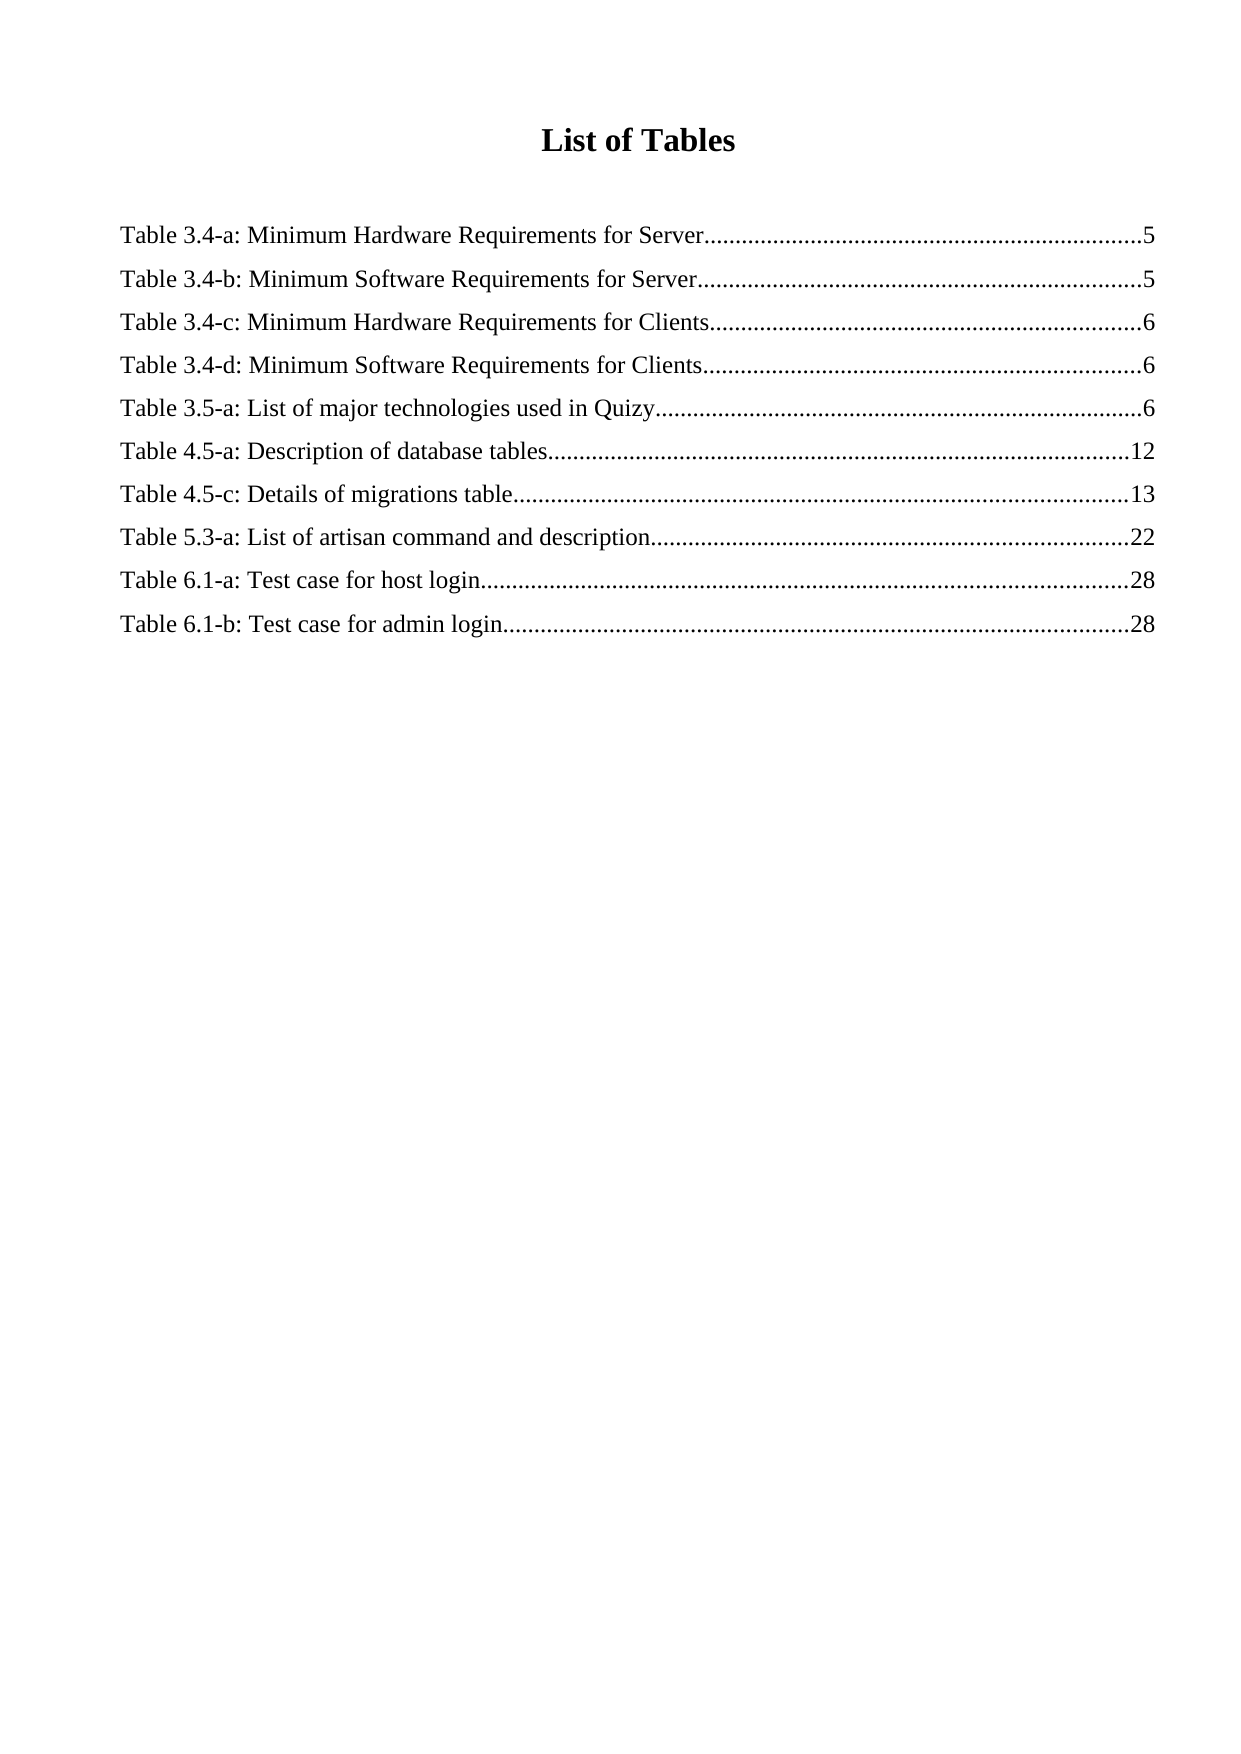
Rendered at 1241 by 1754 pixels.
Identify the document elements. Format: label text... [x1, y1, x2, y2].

text Table 3.4-b: Minimum Software Requirements for Server 5 [120, 264, 1156, 292]
text Table 3.4-d: Minimum Software Requirements for Clients 6 [120, 350, 1156, 379]
subtitle List of Tables [120, 120, 1156, 158]
text Table 3.4-c: Minimum Hardware Requirements for Clients 6 [120, 307, 1156, 336]
text Table 3.5-a: List of major technologies used in Quizy 6 [120, 393, 1156, 422]
text Table 3.4-a: Minimum Hardware Requirements for Server 5 [120, 221, 1156, 249]
text Table 6.1-a: Test case for host login 28 [120, 566, 1156, 594]
text Table 6.1-b: Test case for admin login 28 [120, 609, 1156, 637]
text Table 4.5-a: Description of database tables 12 [120, 436, 1156, 465]
text Table 5.3-a: List of artisan command and description 22 [120, 522, 1156, 551]
text Table 4.5-c: Details of migrations table 13 [120, 479, 1156, 508]
